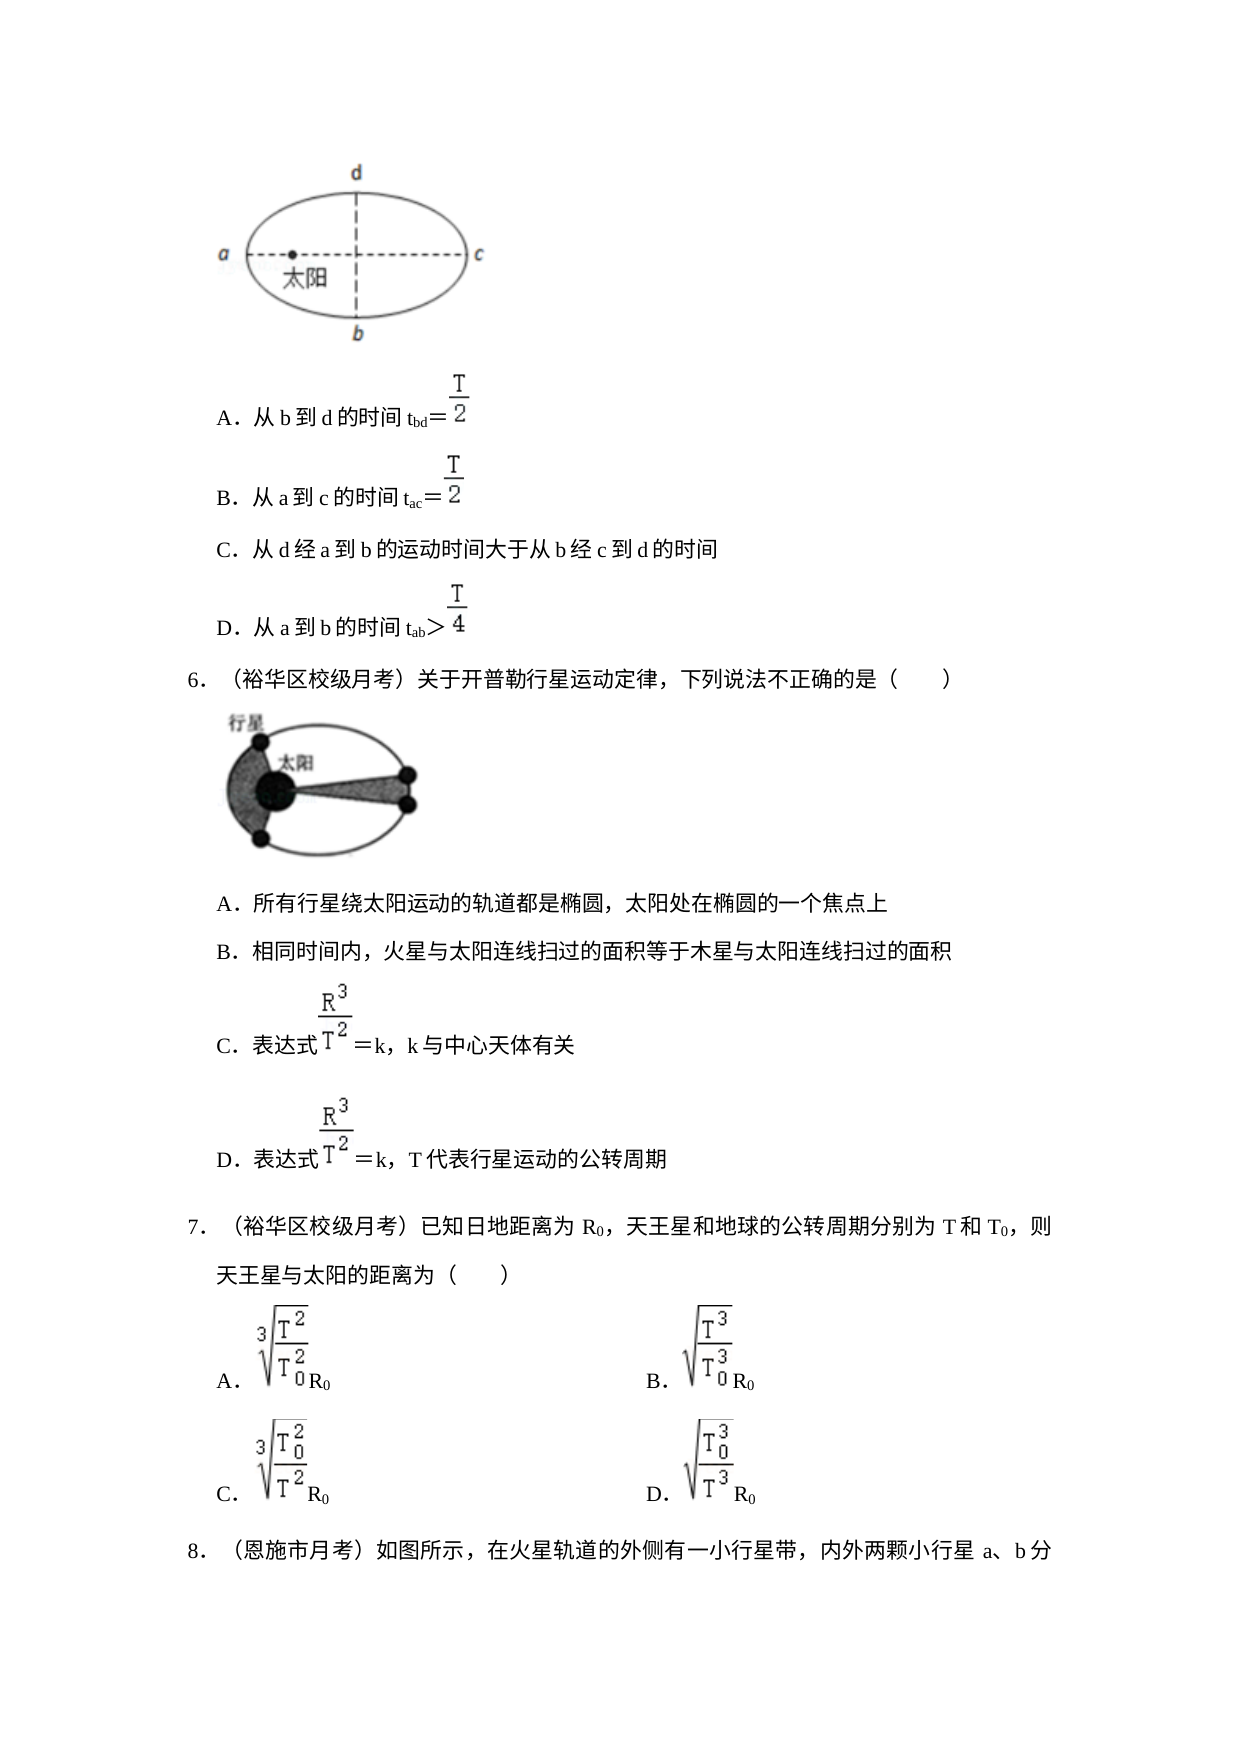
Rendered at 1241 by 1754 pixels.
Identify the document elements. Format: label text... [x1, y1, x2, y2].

picture [319, 1095, 354, 1168]
text A．所有行星绕太阳运动的轨道都是椭圆，太阳处在椭圆的一个焦点上 [187, 885, 1053, 918]
picture [216, 162, 490, 347]
picture [683, 1419, 734, 1502]
picture [443, 451, 464, 506]
text A．从b到d的时间tbd＝ [187, 370, 1053, 435]
text C．R0 D．R0 [187, 1419, 1053, 1517]
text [187, 1532, 1053, 1565]
text D．表达式＝k，T代表行星运动的公转周期 [187, 1095, 1053, 1193]
text B．从a到c的时间tac＝ [187, 451, 1053, 516]
picture [447, 580, 468, 635]
text C．从d经a到b的运动时间大于从b经c到d的时间 [187, 532, 1053, 564]
text 7．（裕华区校级月考）已知日地距离为R0，天王星和地球的公转周期分别为T和T0，则天王星与太阳的距离为（ ） [187, 1209, 1053, 1290]
picture [253, 1305, 309, 1389]
picture [318, 982, 353, 1054]
text A．R0 B．R0 [187, 1306, 1053, 1403]
picture [216, 709, 424, 863]
text D．从a到b的时间tab＞ [187, 580, 1053, 645]
picture [252, 1419, 308, 1502]
text C．表达式＝k，k与中心天体有关 [187, 982, 1053, 1079]
picture [449, 370, 470, 425]
text B．相同时间内，火星与太阳连线扫过的面积等于木星与太阳连线扫过的面积 [187, 934, 1053, 966]
text 6．（裕华区校级月考）关于开普勒行星运动定律，下列说法不正确的是（ ） [187, 661, 1053, 694]
picture [682, 1305, 733, 1389]
